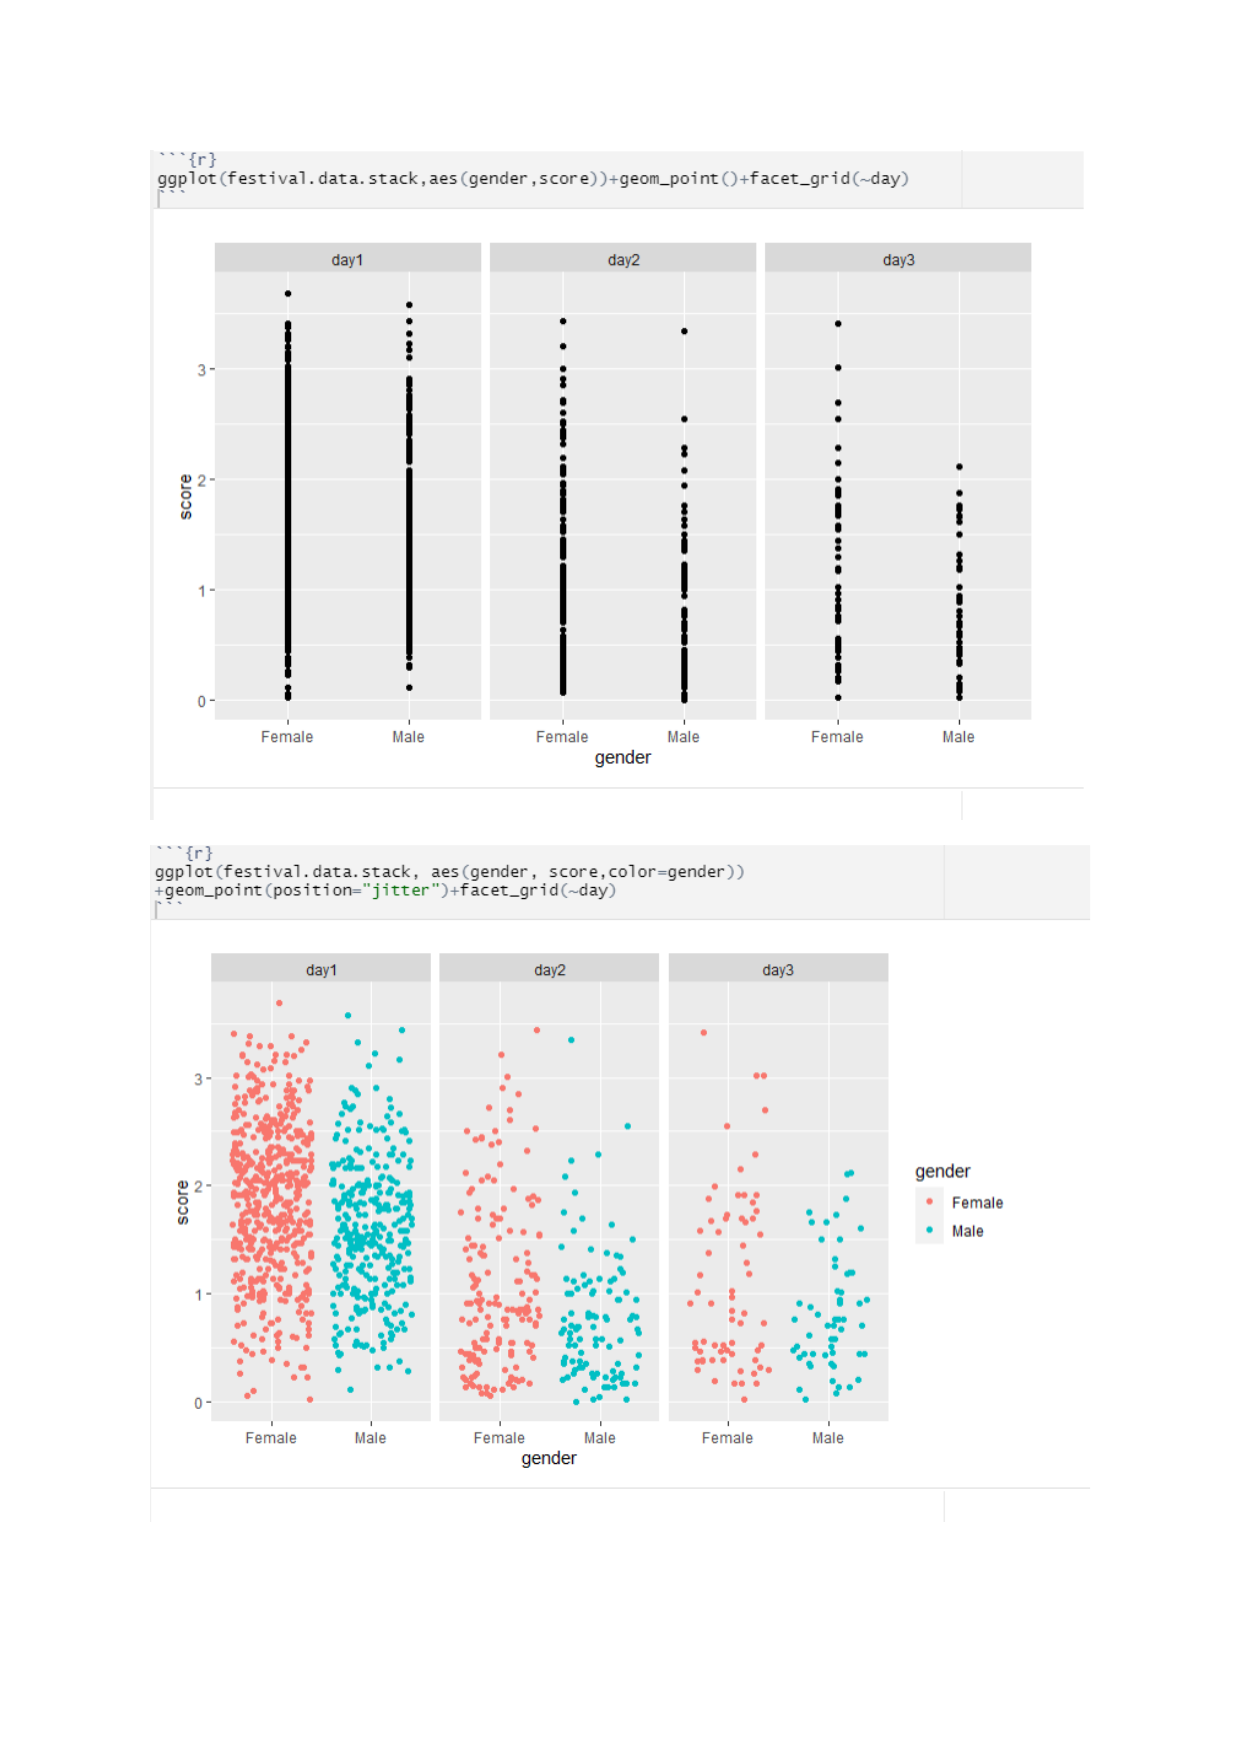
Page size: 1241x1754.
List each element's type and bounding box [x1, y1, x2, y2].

picture [150, 150, 1084, 820]
picture [150, 845, 1091, 1522]
